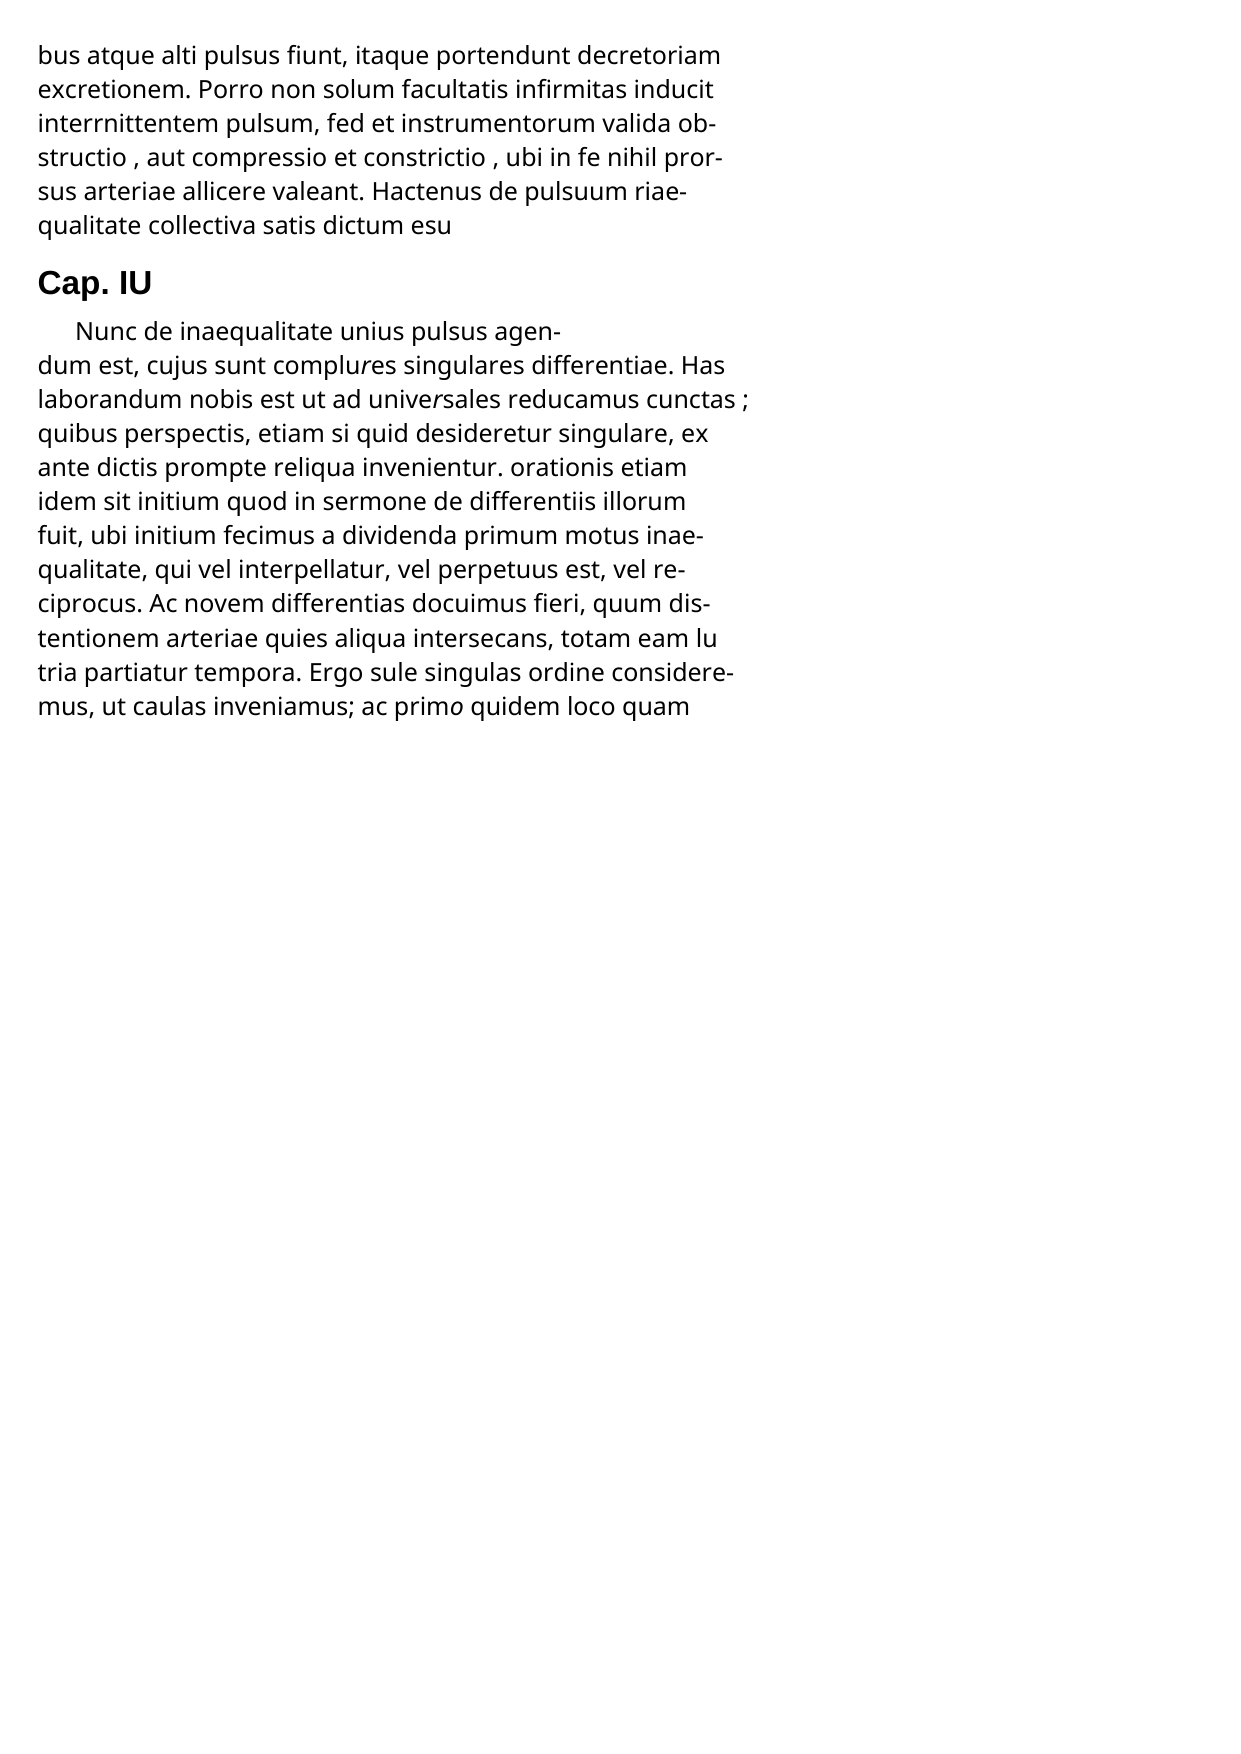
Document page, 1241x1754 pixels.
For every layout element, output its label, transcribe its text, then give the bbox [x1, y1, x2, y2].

text Nunc de inaequalitate unius pulsus agen- dum est, cujus sunt complures singulares differentiae. Has laborandum nobis est ut ad universales reducamus cunctas ; quibus perspectis, etiam si quid desideretur singulare, ex ante dictis prompte reliqua invenientur. orationis etiam idem sit initium quod in sermone de differentiis illorum fuit, ubi initium fecimus a dividenda primum motus inae- qualitate, qui vel interpellatur, vel perpetuus est, vel re- ciprocus. Ac novem differentias docuimus fieri, quum dis- tentionem arteriae quies aliqua intersecans, totam eam lu tria partiatur tempora. Ergo sule singulas ordine considere- mus, ut caulas inveniamus; ac primo quidem loco quam [37, 314, 1203, 722]
subtitle Cap. IU [37, 263, 1203, 301]
text bus atque alti pulsus fiunt, itaque portendunt decretoriam excretionem. Porro non solum facultatis infirmitas inducit interrnittentem pulsum, fed et instrumentorum valida ob- structio , aut compressio et constrictio , ubi in fe nihil pror- sus arteriae allicere valeant. Hactenus de pulsuum riae- qualitate collectiva satis dictum esu [37, 37, 1203, 242]
